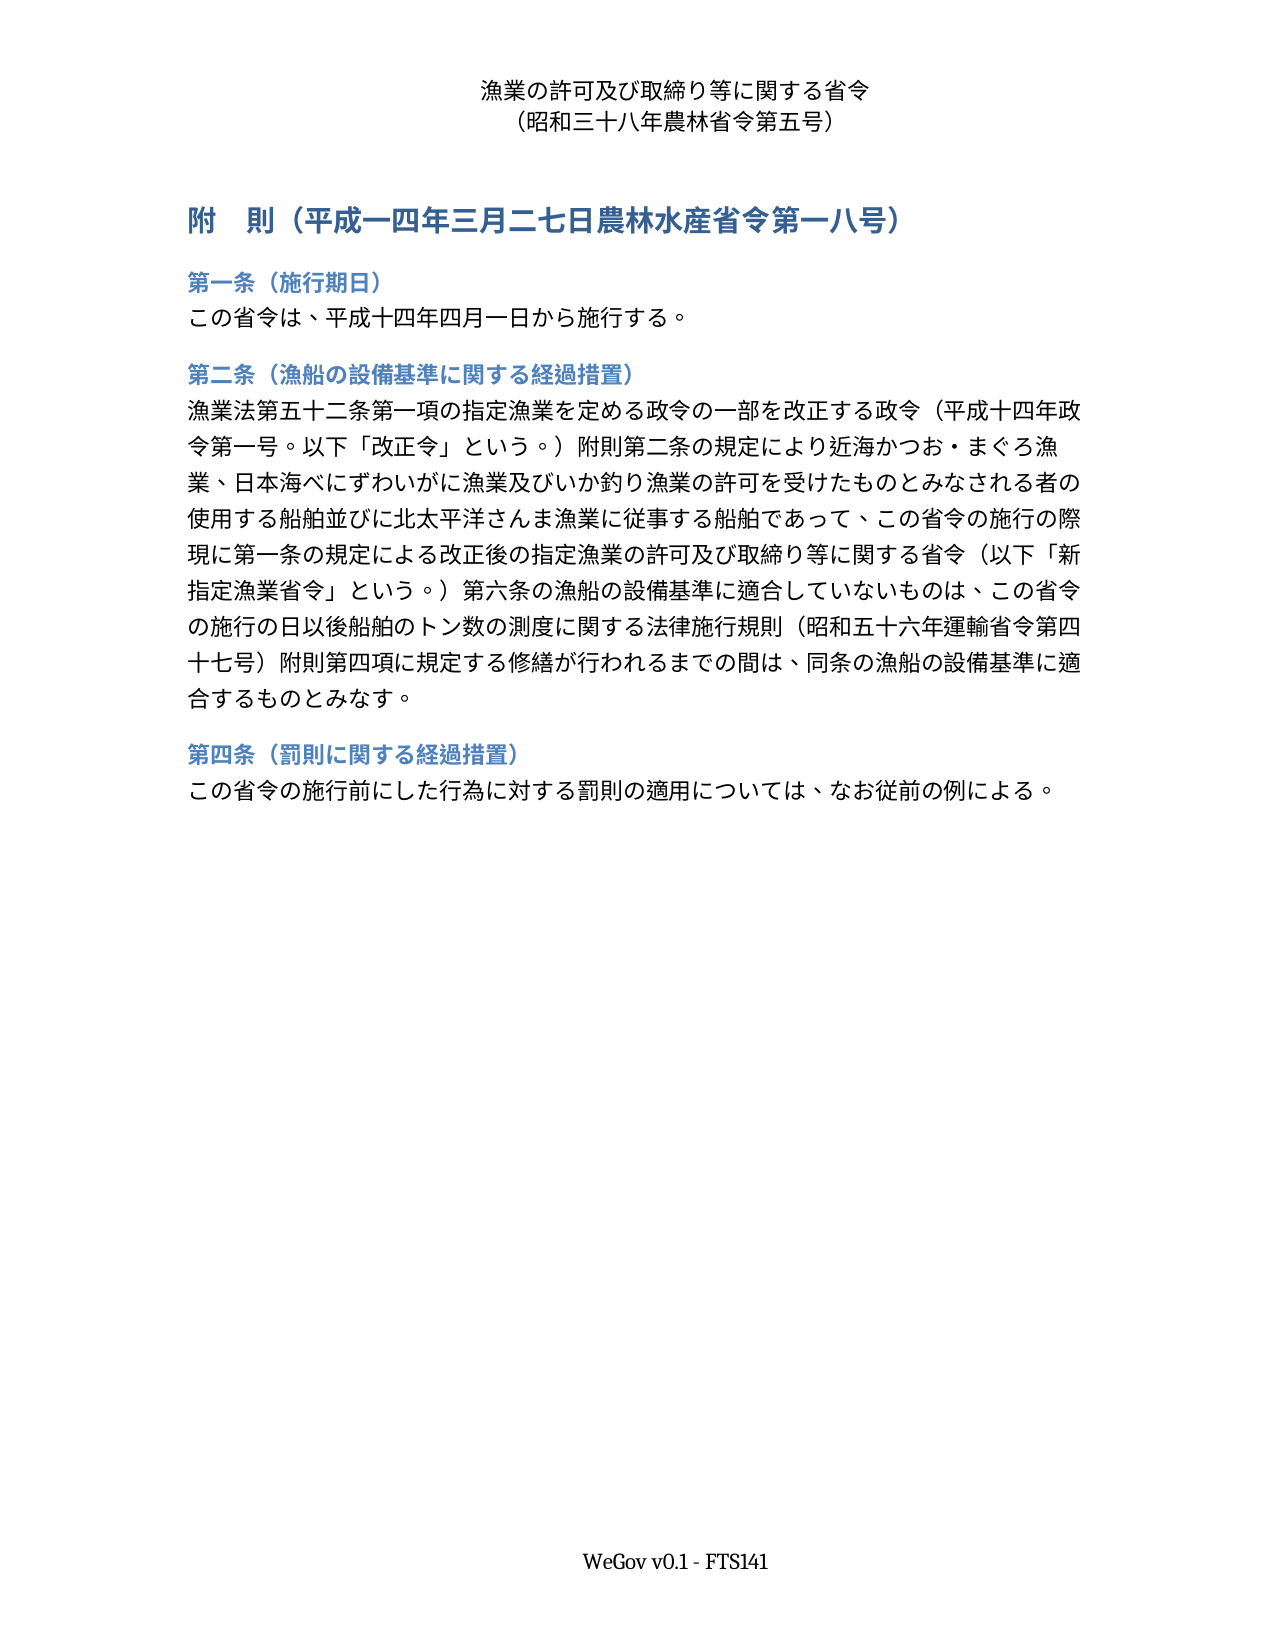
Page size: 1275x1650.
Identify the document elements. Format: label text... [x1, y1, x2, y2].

subtitle 第四条（罰則に関する経過措置） [187, 739, 1087, 771]
text 漁業法第五十二条第一項の指定漁業を定める政令の一部を改正する政令（平成十四年政令第一号。以下「改正令」という。）附則第二条の規定により近海かつお・まぐろ漁業、日本海べにずわいがに漁業及びいか釣り漁業の許可を受けたものとみなされる者の使用する船舶並びに北太平洋さんま漁業に従事する船舶であって、この省令の施行の際現に第一条の規定による改正後の指定漁業の許可及び取締り等に関する省令（以下「新指定漁業省令」という。）第六条の漁船の設備基準に適合していないものは、この省令の施行の日以後船舶のトン数の測度に関する法律施行規則（昭和五十六年運輸省令第四十七号）附則第四項に規定する修繕が行われるまでの間は、同条の漁船の設備基準に適合するものとみなす。 [187, 395, 1087, 714]
text この省令の施行前にした行為に対する罰則の適用については、なお従前の例による。 [187, 775, 1087, 807]
subtitle 第一条（施行期日） [187, 266, 1087, 298]
subtitle 第二条（漁船の設備基準に関する経過措置） [187, 359, 1087, 390]
text この省令は、平成十四年四月一日から施行する。 [187, 302, 1087, 334]
subtitle 附 則（平成一四年三月二七日農林水産省令第一八号） [187, 200, 1087, 240]
